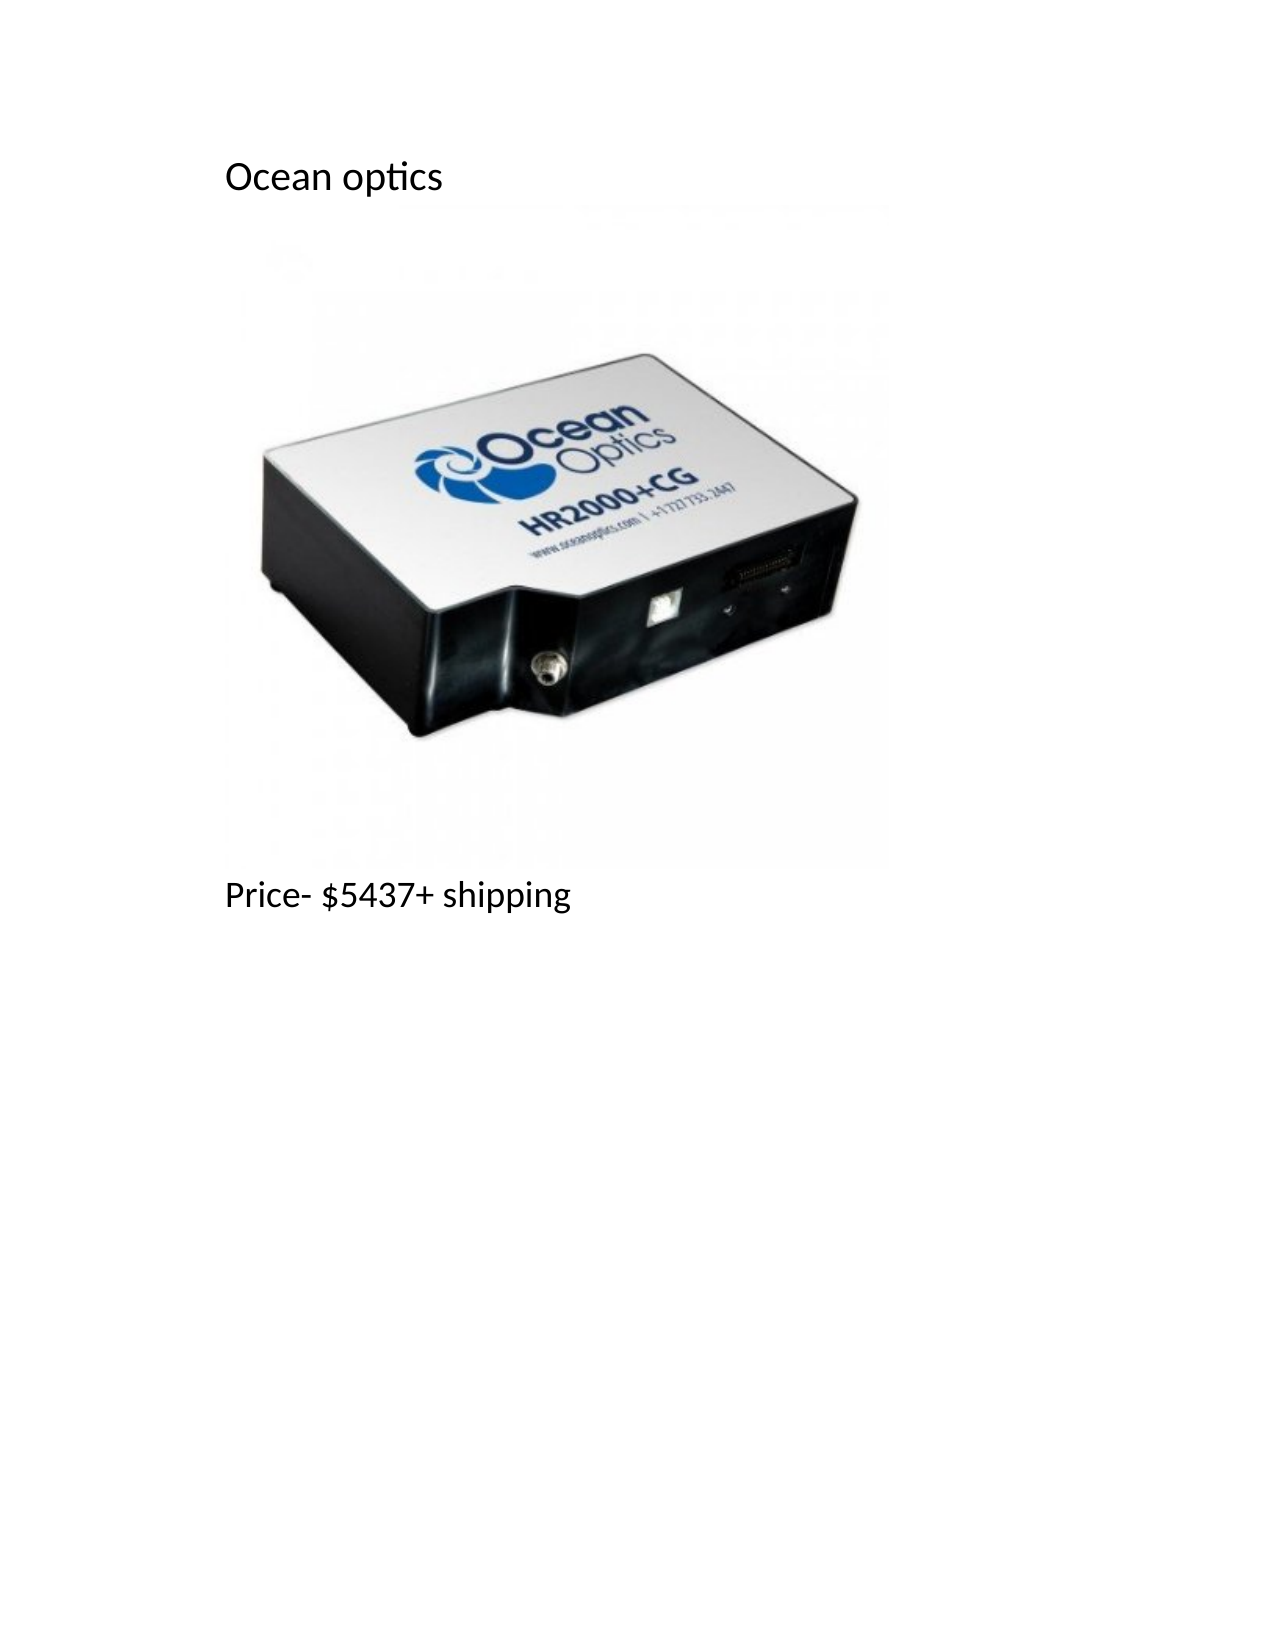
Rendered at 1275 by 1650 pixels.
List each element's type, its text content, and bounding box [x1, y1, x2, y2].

picture [225, 205, 889, 869]
list Ocean optics [225, 150, 1125, 201]
list Price- $5437+ shipping [225, 871, 1125, 917]
